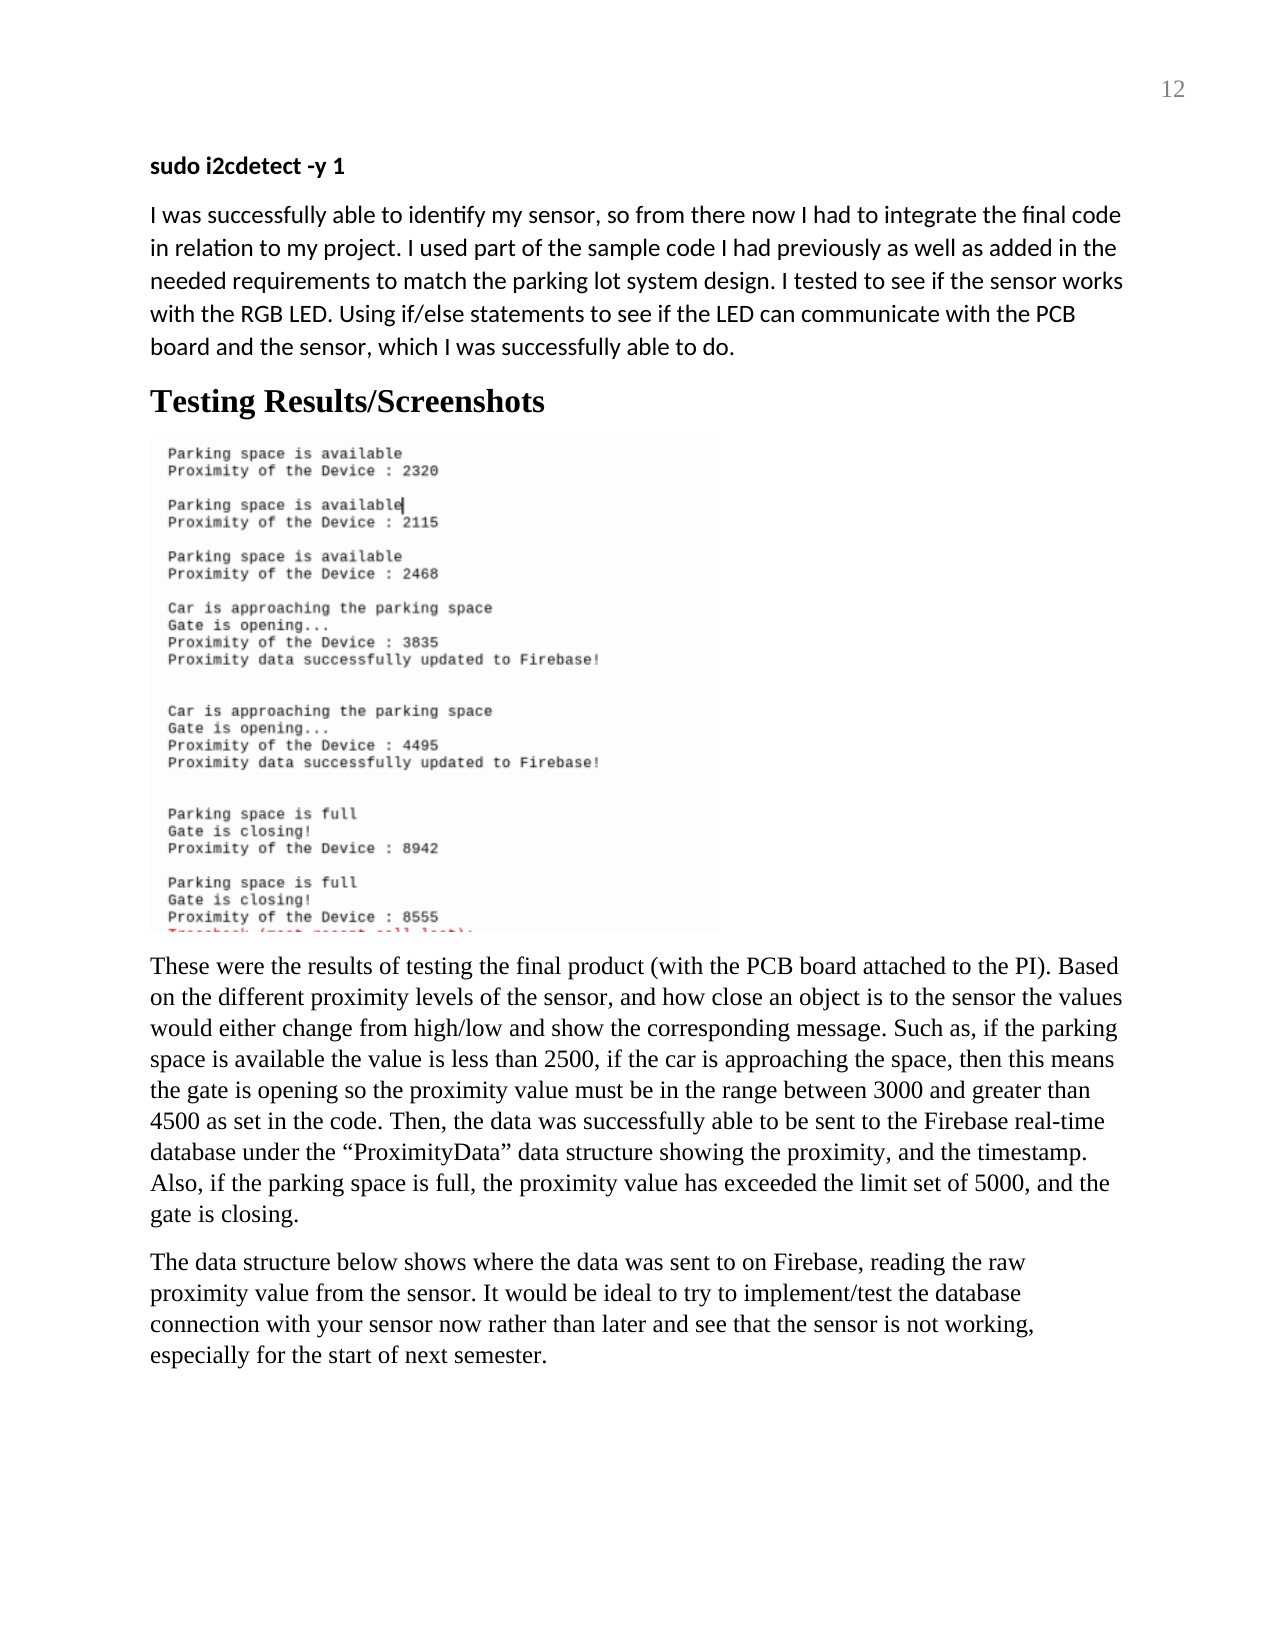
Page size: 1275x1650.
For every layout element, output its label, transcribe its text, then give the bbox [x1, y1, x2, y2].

text sudo i2cdetect -y 1 [150, 150, 1125, 181]
text These were the results of testing the final product (with the PCB board attached to the PI). Based on the different proximity levels of the sensor, and how close an object is to the sensor the values would either change from high/low and show the corresponding message. Such as, if the parking space is available the value is less than 2500, if the car is approaching the space, then this means the gate is opening so the proximity value must be in the range between 3000 and greater than 4500 as set in the code. Then, the data was successfully able to be sent to the Firebase real-time database under the “ProximityData” data structure showing the proximity, and the timestamp. Also, if the parking space is full, the proximity value has exceeded the limit set of 5000, and the gate is closing. [150, 951, 1125, 1228]
text I was successfully able to identify my sensor, so from there now I had to integrate the final code in relation to my project. I used part of the sample code I had previously as well as added in the needed requirements to match the parking lot system design. I tested to see if the sensor works with the RGB LED. Using if/else statements to see if the LED can communicate with the PCB board and the sensor, which I was successfully able to do. [150, 199, 1125, 362]
picture [150, 438, 721, 932]
text The data structure below shows where the data was sent to on Firebase, reading the raw proximity value from the sensor. It would be ideal to try to implement/test the database connection with your sensor now rather than later and see that the sensor is not working, especially for the start of next semester. [150, 1247, 1125, 1369]
text Testing Results/Screenshots [150, 381, 1125, 419]
